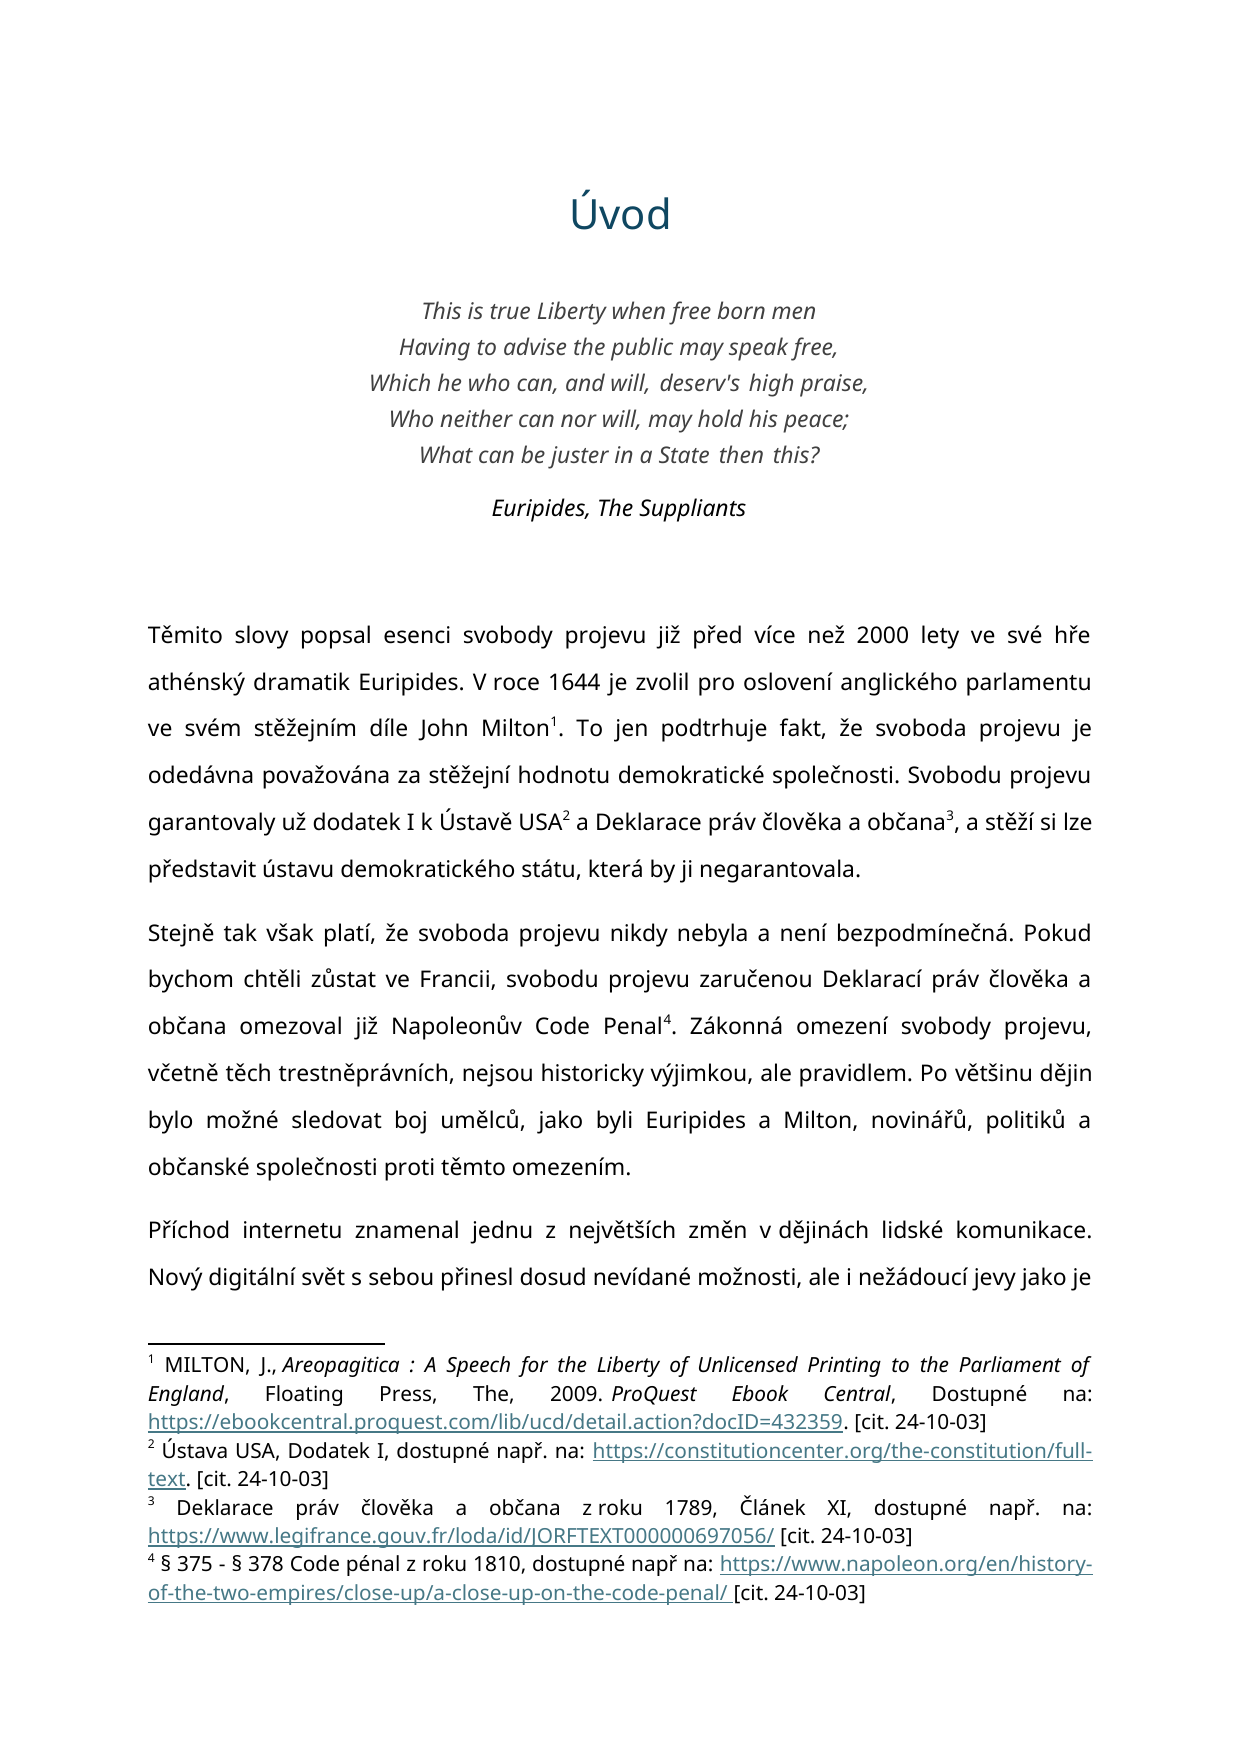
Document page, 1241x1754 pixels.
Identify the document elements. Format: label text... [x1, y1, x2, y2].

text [148, 1214, 1093, 1293]
text Euripides, The Suppliants [148, 492, 1093, 523]
text Těmito slovy popsal esenci svobody projevu již před více než 2000 lety ve své hře athénský dramatik Euripides. V roce 1644 je zvolil pro oslovení anglického parlamentu ve svém stěžejním díle John Milton. To jen podtrhuje fakt, že svoboda projevu je odedávna považována za stěžejní hodnotu demokratické společnosti. Svobodu projevu garantovaly už dodatek I k Ústavě USA a Deklarace práv člověka a občana, a stěží si lze představit ústavu demokratického státu, která by ji negarantovala. [148, 619, 1093, 884]
text Stejně tak však platí, že svoboda projevu nikdy nebyla a není bezpodmínečná. Pokud bychom chtěli zůstat ve Francii, svobodu projevu zaručenou Deklarací práv člověka a občana omezoval již Napoleonův Code Penal. Zákonná omezení svobody projevu, včetně těch trestněprávních, nejsou historicky výjimkou, ale pravidlem. Po většinu dějin bylo možné sledovat boj umělců, jako byli Euripides a Milton, novinářů, politiků a občanské společnosti proti těmto omezením. [148, 917, 1093, 1182]
subtitle Úvod [148, 185, 1093, 242]
text This is true Liberty when free born men Having to advise the public may speak free, Which he who can, and will, deserv's high praise, Who neither can nor will, may hold his peace; What can be juster in a State then this? [148, 295, 1093, 470]
